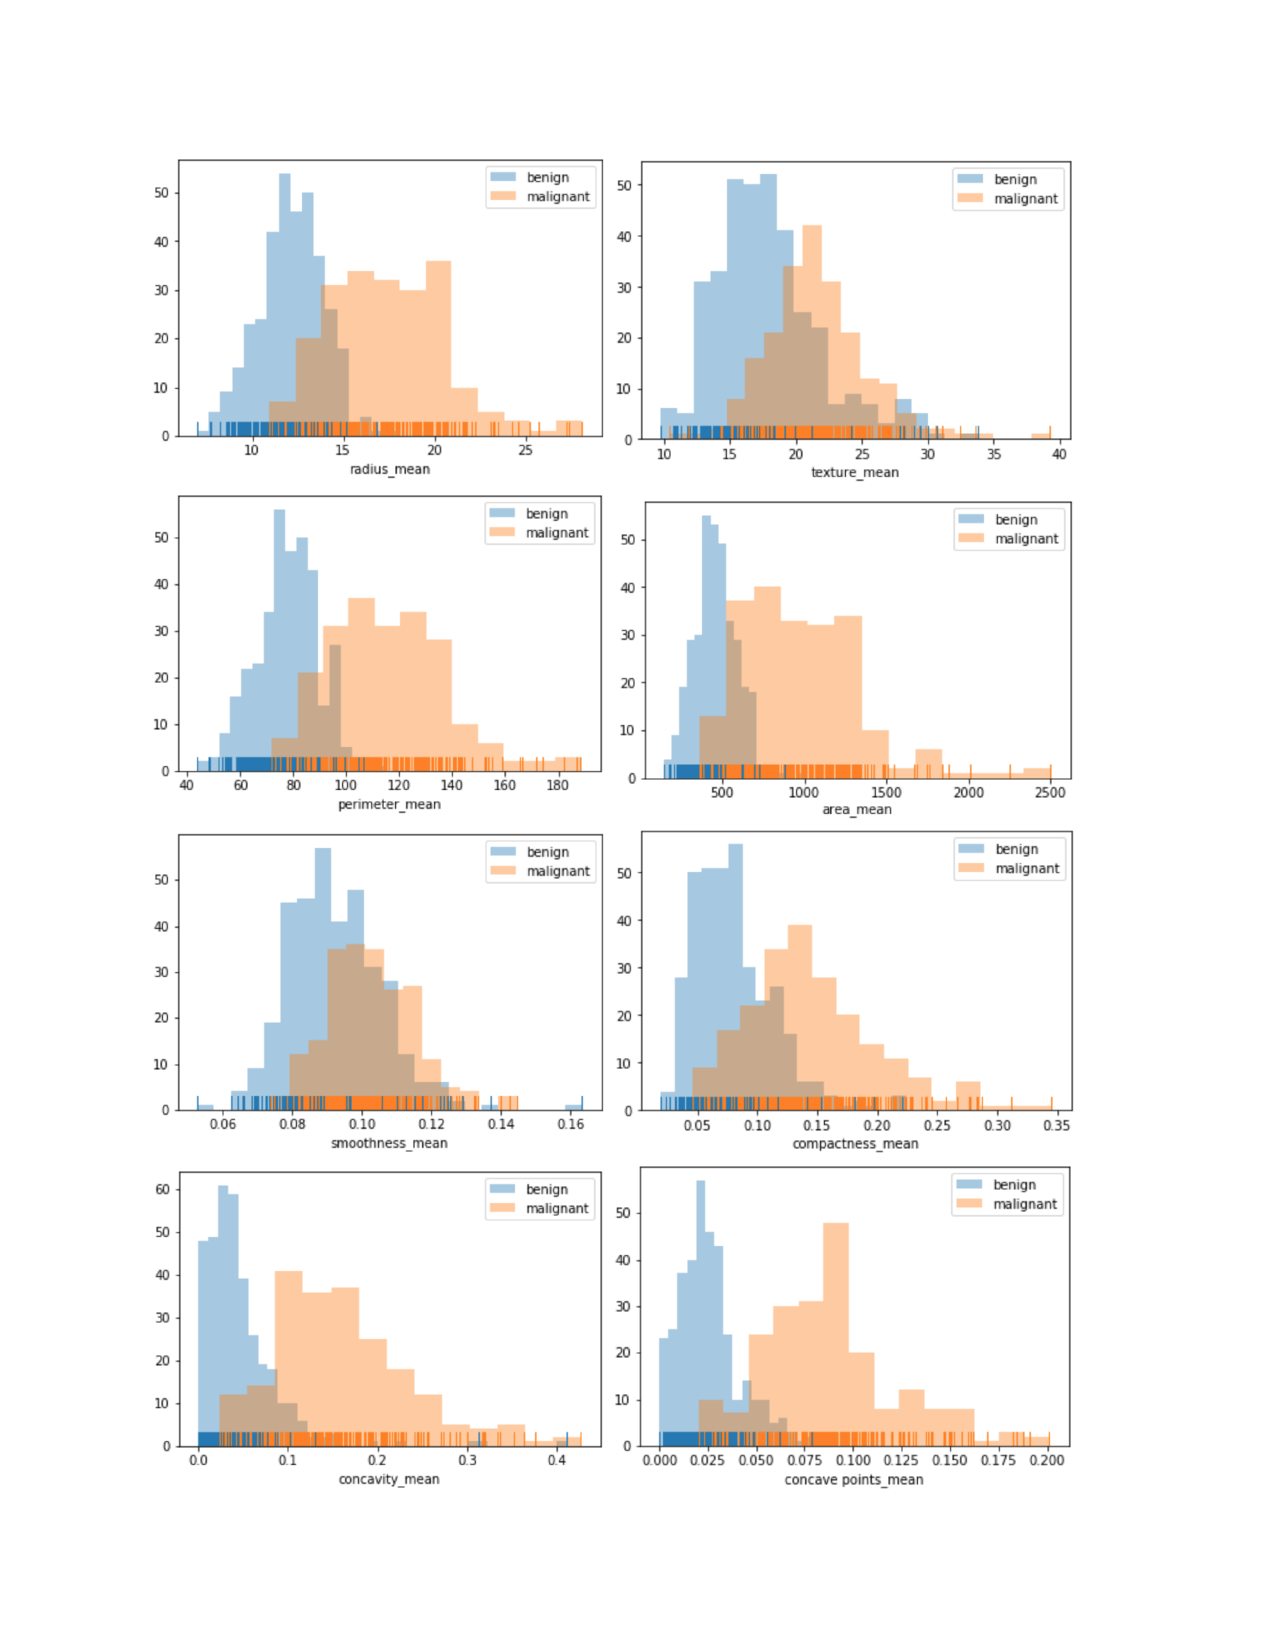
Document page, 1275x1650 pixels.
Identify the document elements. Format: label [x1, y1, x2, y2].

picture [150, 823, 609, 1157]
picture [150, 150, 609, 820]
picture [614, 150, 1080, 485]
picture [614, 491, 1079, 1493]
picture [150, 1163, 609, 1493]
